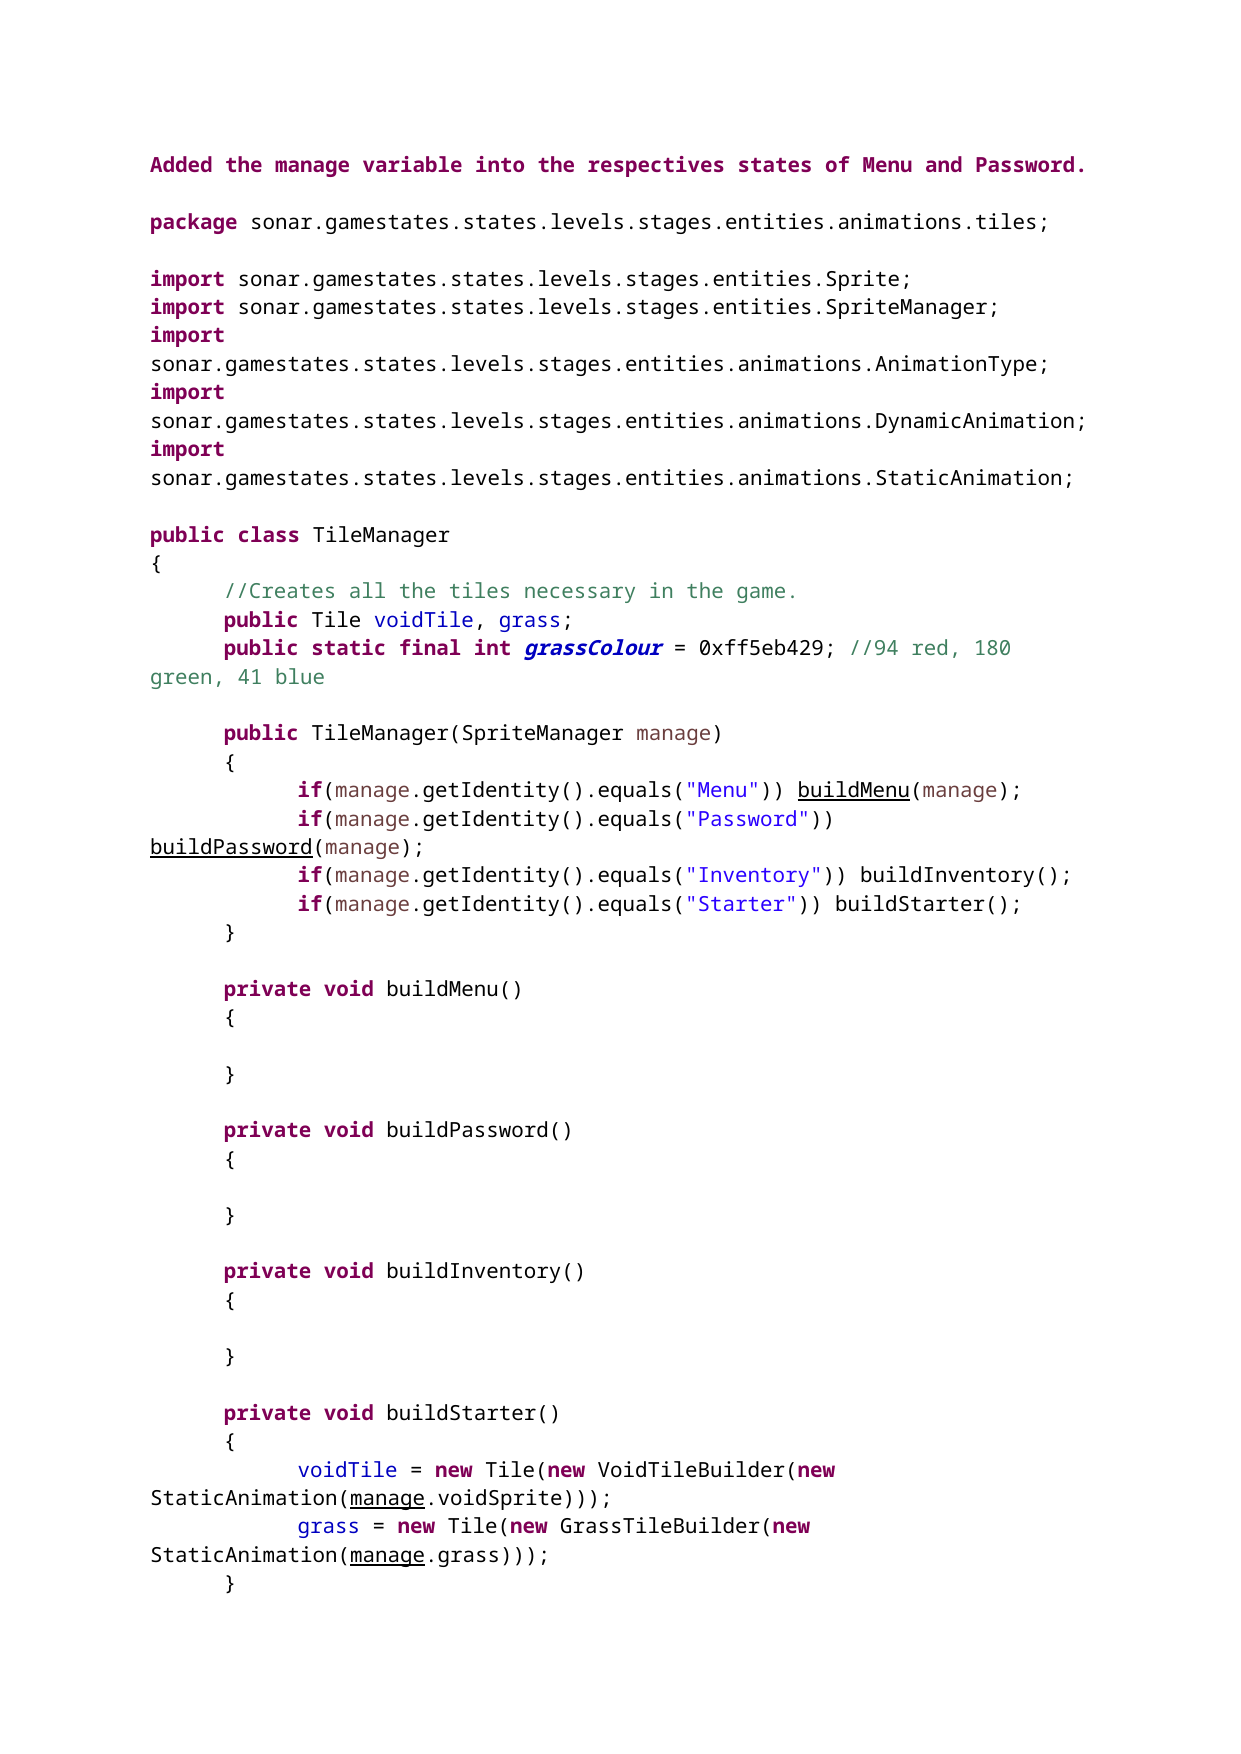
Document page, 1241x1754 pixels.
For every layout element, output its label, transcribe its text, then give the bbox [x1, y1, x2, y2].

text { [150, 1002, 1090, 1031]
text import sonar.gamestates.states.levels.stages.entities.animations.StaticAnimation; [150, 434, 1090, 491]
text } [150, 1341, 1090, 1370]
text { [150, 1285, 1090, 1313]
text } [150, 1200, 1090, 1228]
text { [150, 548, 1090, 577]
text } [150, 1568, 1090, 1597]
text public TileManager(SpriteManager manage) [150, 718, 1090, 747]
text import sonar.gamestates.states.levels.stages.entities.animations.AnimationType; [150, 321, 1090, 377]
text private void buildPassword() [150, 1115, 1090, 1144]
text Added the manage variable into the respectives states of Menu and Password. [150, 150, 1090, 178]
text public static final int grassColour = 0xff5eb429; //94 red, 180 green, 41 blue [150, 633, 1090, 690]
text grass = new Tile(new GrassTileBuilder(new StaticAnimation(manage.grass))); [150, 1512, 1090, 1568]
text voidTile = new Tile(new VoidTileBuilder(new StaticAnimation(manage.voidSprite))); [150, 1455, 1090, 1512]
text if(manage.getIdentity().equals("Starter")) buildStarter(); [150, 889, 1090, 917]
text private void buildStarter() [150, 1398, 1090, 1426]
text package sonar.gamestates.states.levels.stages.entities.animations.tiles; [150, 207, 1090, 235]
text import sonar.gamestates.states.levels.stages.entities.Sprite; [150, 264, 1090, 292]
text import sonar.gamestates.states.levels.stages.entities.SpriteManager; [150, 292, 1090, 321]
text } [150, 1059, 1090, 1087]
text public Tile voidTile, grass; [150, 605, 1090, 633]
text import sonar.gamestates.states.levels.stages.entities.animations.DynamicAnimation; [150, 377, 1090, 434]
text private void buildInventory() [150, 1257, 1090, 1285]
text private void buildMenu() [150, 974, 1090, 1002]
text { [150, 1426, 1090, 1455]
text { [150, 1144, 1090, 1172]
text { [150, 747, 1090, 775]
text //Creates all the tiles necessary in the game. [150, 577, 1090, 605]
text if(manage.getIdentity().equals("Menu")) buildMenu(manage); [150, 775, 1090, 804]
text if(manage.getIdentity().equals("Inventory")) buildInventory(); [150, 861, 1090, 889]
text if(manage.getIdentity().equals("Password")) buildPassword(manage); [150, 804, 1090, 861]
text public class TileManager [150, 520, 1090, 548]
text } [150, 917, 1090, 946]
